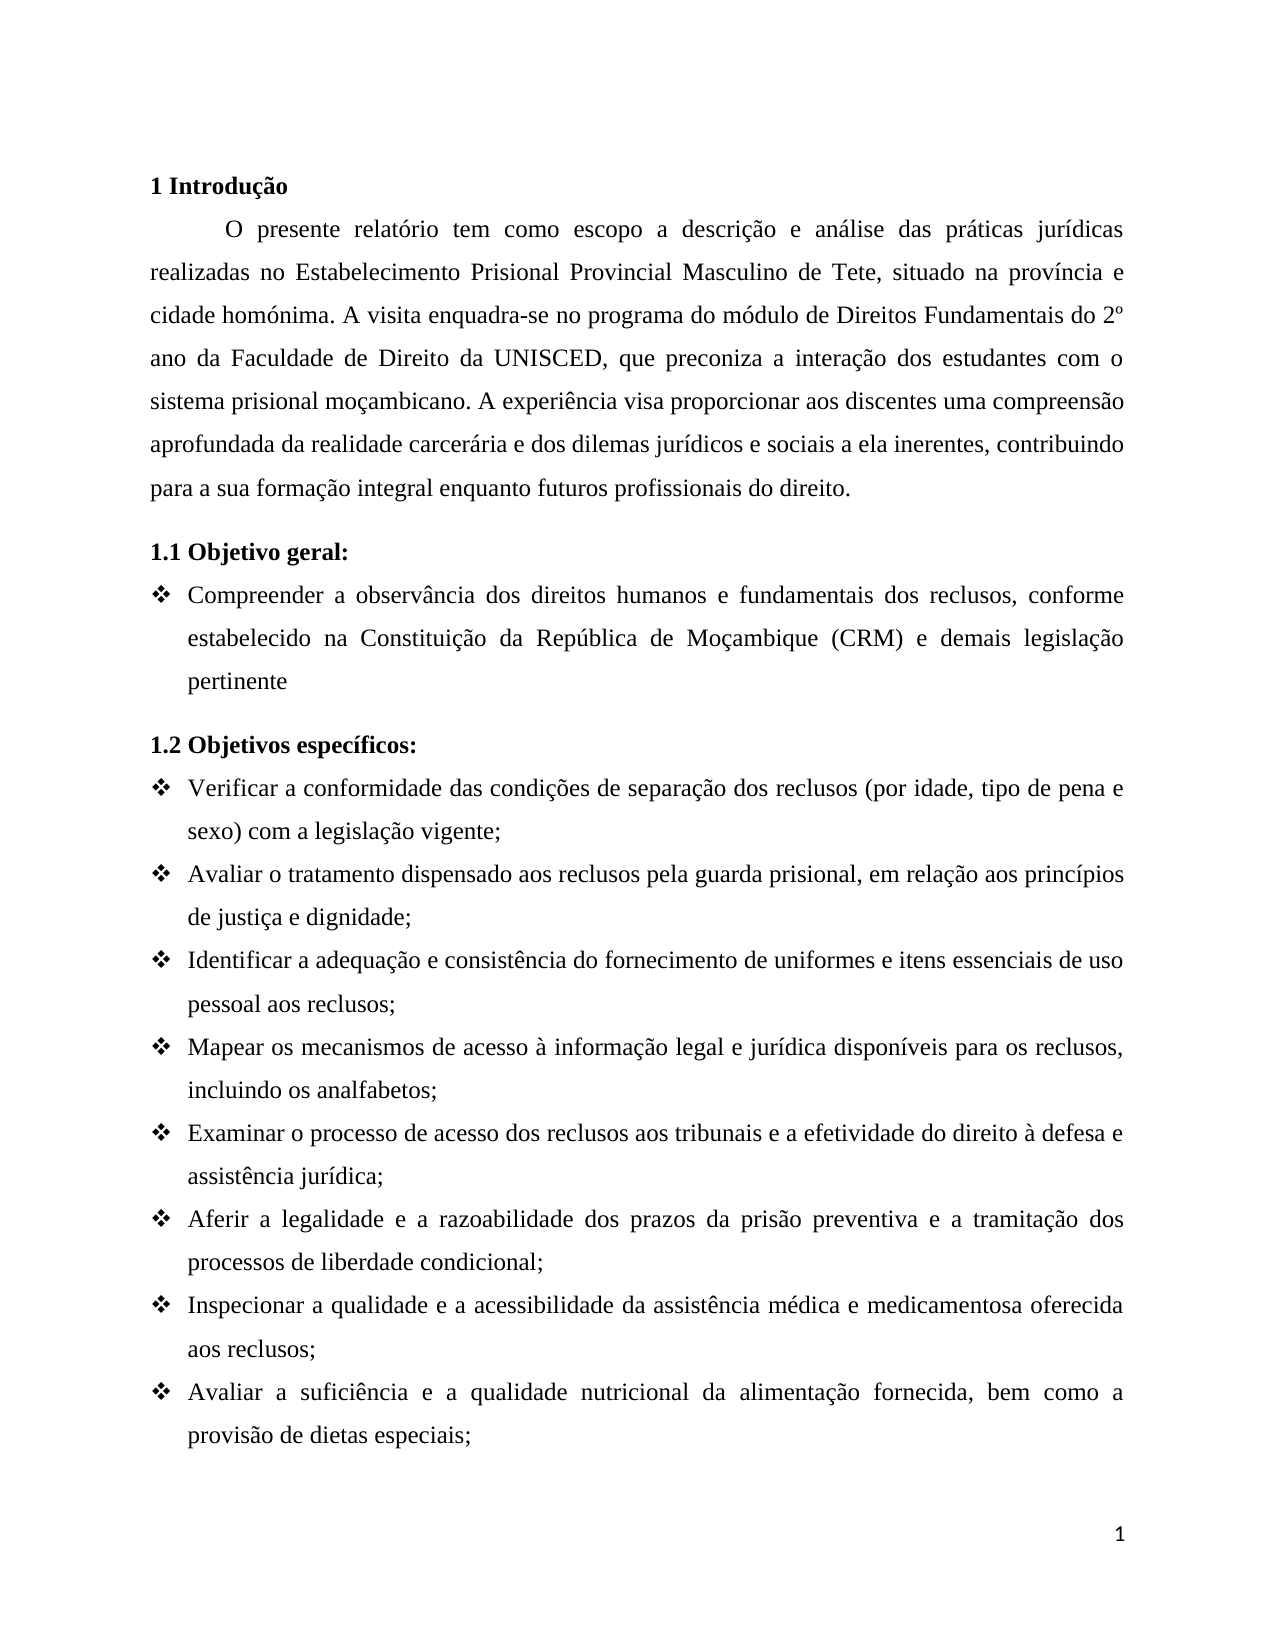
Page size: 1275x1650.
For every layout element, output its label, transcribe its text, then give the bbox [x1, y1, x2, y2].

subtitle 1 Introdução [150, 171, 1125, 199]
subtitle 1.2 Objetivos específicos: [150, 730, 1125, 759]
list Mapear os mecanismos de acesso à informação legal e jurídica disponíveis para os reclusos, incluindo os analfabetos; [150, 1032, 1125, 1104]
list Compreender a observância dos direitos humanos e fundamentais dos reclusos, conforme estabelecido na Constituição da República de Moçambique (CRM) e demais legislação pertinente [150, 580, 1125, 695]
list Avaliar o tratamento dispensado aos reclusos pela guarda prisional, em relação aos princípios de justiça e dignidade; [150, 859, 1125, 931]
text O presente relatório tem como escopo a descrição e análise das práticas jurídicas realizadas no Estabelecimento Prisional Provincial Masculino de Tete, situado na província e cidade homónima. A visita enquadra-se no programa do módulo de Direitos Fundamentais do 2º ano da Faculdade de Direito da UNISCED, que preconiza a interação dos estudantes com o sistema prisional moçambicano. A experiência visa proporcionar aos discentes uma compreensão aprofundada da realidade carcerária e dos dilemas jurídicos e sociais a ela inerentes, contribuindo para a sua formação integral enquanto futuros profissionais do direito. [150, 214, 1125, 501]
list Examinar o processo de acesso dos reclusos aos tribunais e a efetividade do direito à defesa e assistência jurídica; [150, 1118, 1125, 1190]
list Identificar a adequação e consistência do fornecimento de uniformes e itens essenciais de uso pessoal aos reclusos; [150, 946, 1125, 1017]
subtitle 1.1 Objetivo geral: [150, 537, 1125, 565]
list Aferir a legalidade e a razoabilidade dos prazos da prisão preventiva e a tramitação dos processos de liberdade condicional; [150, 1204, 1125, 1276]
list Verificar a conformidade das condições de separação dos reclusos (por idade, tipo de pena e sexo) com a legislação vigente; [150, 773, 1125, 845]
list Inspecionar a qualidade e a acessibilidade da assistência médica e medicamentosa oferecida aos reclusos; [150, 1291, 1125, 1362]
list Avaliar a suficiência e a qualidade nutricional da alimentação fornecida, bem como a provisão de dietas especiais; [150, 1377, 1125, 1449]
